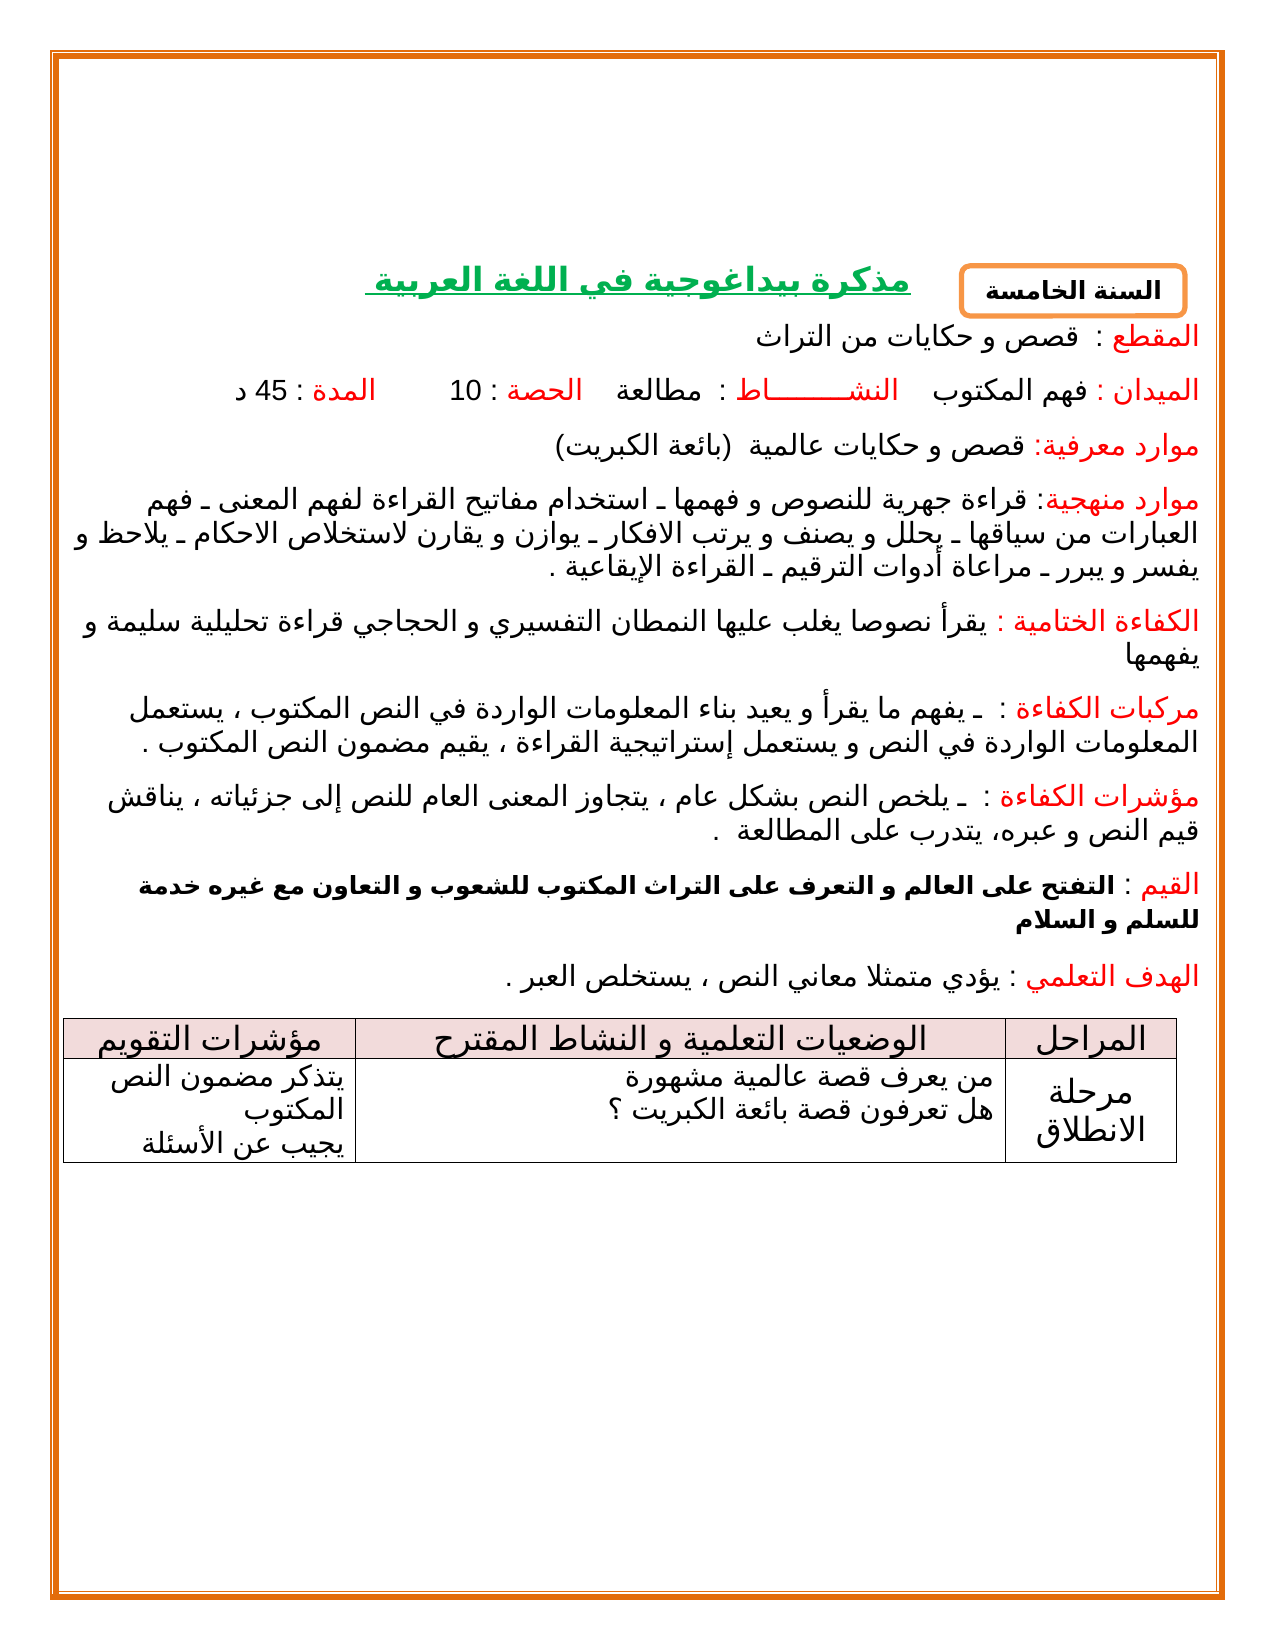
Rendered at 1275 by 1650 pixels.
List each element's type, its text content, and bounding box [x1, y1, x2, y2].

text القيم : التفتح على العالم و التعرف على التراث المكتوب للشعوب و التعاون مع غيره خدمة للسلم و السلام [75, 867, 1200, 934]
table_header المراحل [1006, 1019, 1176, 1058]
text مركبات الكفاءة : ـ يفهم ما يقرأ و يعيد بناء المعلومات الواردة في النص المكتوب ، يستعمل المعلومات الواردة في النص و يستعمل إستراتيجية القراءة ، يقيم مضمون النص المكتوب . [75, 691, 1200, 758]
text المقطع : قصص و حكايات من التراث [75, 319, 1200, 352]
text الهدف التعلمي : يؤدي متمثلا معاني النص ، يستخلص العبر . [75, 959, 1200, 992]
table_cell من يعرف قصة عالمية مشهورة هل تعرفون قصة بائعة الكبريت ؟ [356, 1059, 1005, 1162]
table_cell مرحلة الانطلاق [1006, 1059, 1176, 1162]
text موارد معرفية: قصص و حكايات عالمية (بائعة الكبريت) [75, 428, 1200, 461]
table_header الوضعيات التعلمية و النشاط المقترح [356, 1019, 1005, 1058]
text مذكرة بيداغوجية في اللغة العربية [75, 260, 1200, 298]
text مؤشرات الكفاءة : ـ يلخص النص بشكل عام ، يتجاوز المعنى العام للنص إلى جزئياته ، يناقش قيم النص و عبره، يتدرب على المطالعة . [75, 779, 1200, 846]
table_cell يتذكر مضمون النص المكتوب يجيب عن الأسئلة [64, 1059, 355, 1162]
text موارد منهجية: قراءة جهرية للنصوص و فهمها ـ استخدام مفاتيح القراءة لفهم المعنى ـ فهم العبارات من سياقها ـ يحلل و يصنف و يرتب الافكار ـ يوازن و يقارن لاستخلاص الاحكام ـ يلاحظ و يفسر و يبرر ـ مراعاة أدوات الترقيم ـ القراءة الإيقاعية . [75, 482, 1200, 583]
text الميدان : فهم المكتوب النشـــــــــاط : مطالعة الحصة : 10 المدة : 45 د [75, 373, 1200, 407]
text الكفاءة الختامية : يقرأ نصوصا يغلب عليها النمطان التفسيري و الحجاجي قراءة تحليلية سليمة و يفهمها [75, 603, 1200, 671]
table_header مؤشرات التقويم [64, 1019, 355, 1058]
